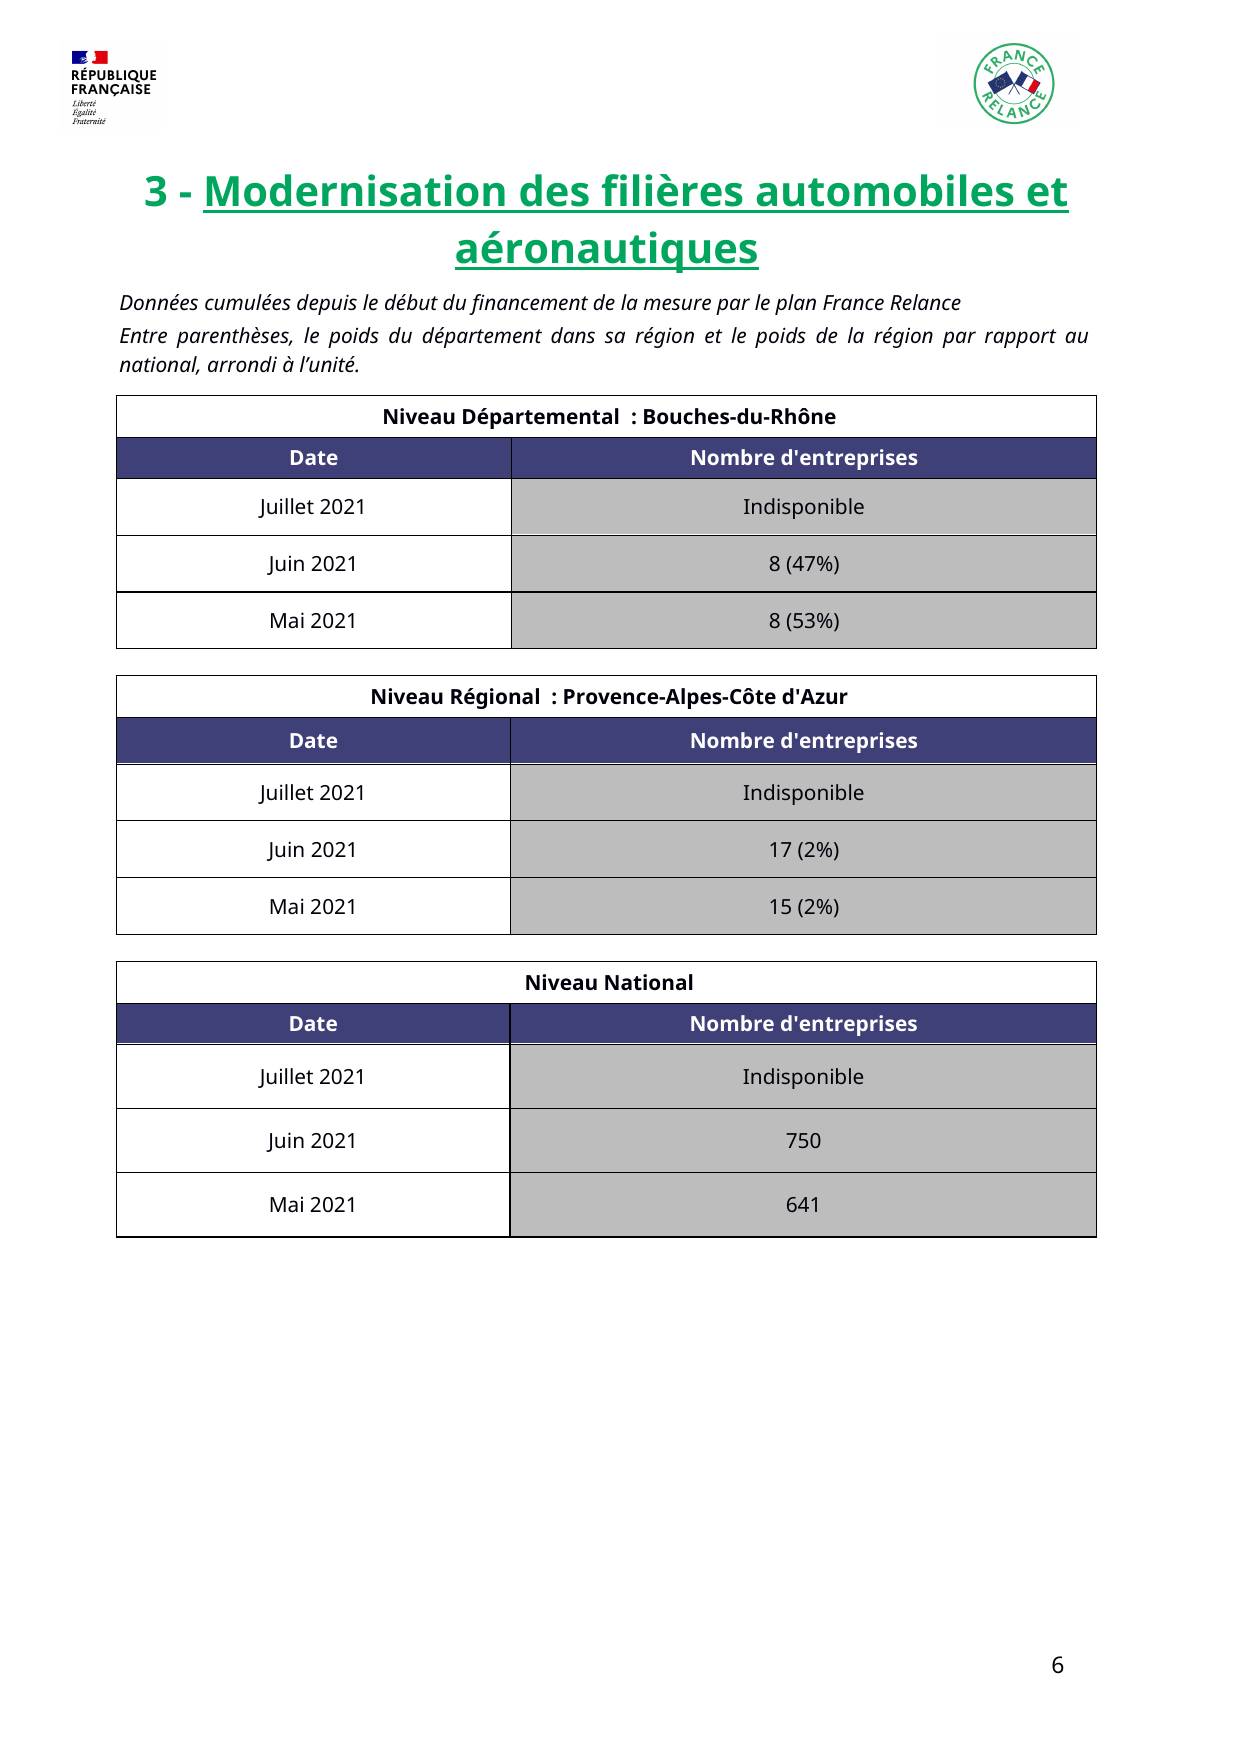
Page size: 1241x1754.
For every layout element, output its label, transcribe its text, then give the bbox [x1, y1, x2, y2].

table_cell Indisponible [512, 479, 1096, 534]
table_header Niveau Régional : Provence-Alpes-Côte d'Azur [117, 676, 1096, 717]
picture [935, 31, 1082, 126]
table_cell 641 [511, 1173, 1096, 1236]
subtitle 3 - Modernisation des filières automobiles et aéronautiques [119, 162, 1094, 276]
table_header Niveau National [117, 962, 1096, 1002]
table_cell Nombre d'entreprises [511, 718, 1096, 763]
table_cell 8 (47%) [512, 536, 1096, 591]
text Données cumulées depuis le début du financement de la mesure par le plan France Relance [119, 288, 1094, 317]
table_cell Juillet 2021 [117, 765, 510, 820]
table_cell Nombre d'entreprises [512, 438, 1096, 478]
table_cell Mai 2021 [117, 878, 510, 934]
table_cell Juin 2021 [117, 1109, 509, 1172]
table_cell Date [117, 438, 511, 478]
table_cell Date [117, 1004, 509, 1043]
table_header Niveau Départemental : Bouches-du-Rhône [117, 396, 1096, 437]
table_cell Date [117, 718, 510, 763]
table_cell 8 (53%) [512, 593, 1096, 648]
table_cell Mai 2021 [117, 1173, 509, 1236]
table_cell Indisponible [511, 1045, 1096, 1108]
table_cell Juillet 2021 [117, 479, 511, 534]
table_cell Juin 2021 [117, 821, 510, 877]
table_cell 15 (2%) [511, 878, 1096, 934]
table_cell Juin 2021 [117, 536, 511, 591]
picture [60, 39, 164, 133]
table_cell Juillet 2021 [117, 1045, 509, 1108]
table_cell Nombre d'entreprises [511, 1004, 1096, 1043]
table_cell Indisponible [511, 765, 1096, 820]
table_cell 17 (2%) [511, 821, 1096, 877]
table_cell 750 [511, 1109, 1096, 1172]
text Entre parenthèses, le poids du département dans sa région et le poids de la région par rapport au national, arrondi à l’unité. [119, 321, 1094, 378]
table_cell Mai 2021 [117, 593, 511, 648]
